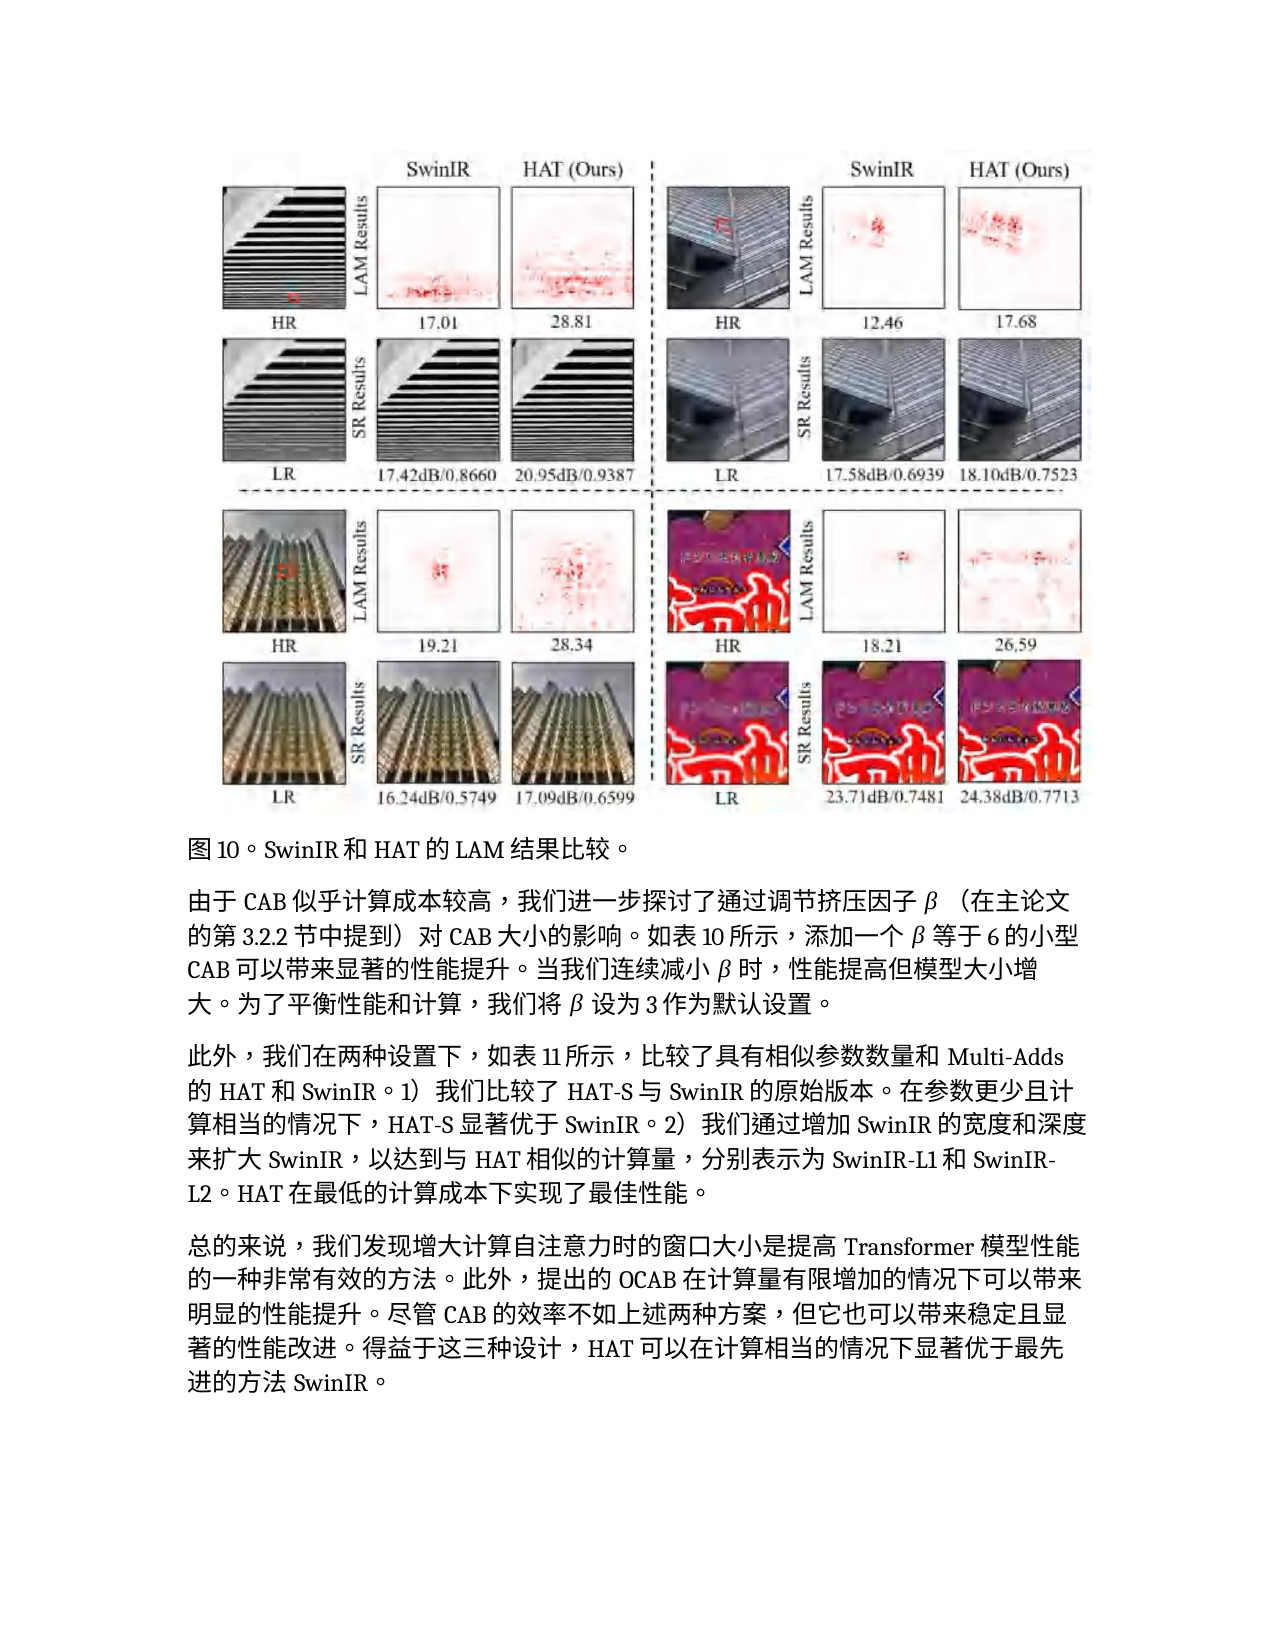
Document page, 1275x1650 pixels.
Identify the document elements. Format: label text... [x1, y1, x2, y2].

text 此外，我们在两种设置下，如表11所示，比较了具有相似参数数量和 Multi-Adds 的 HAT 和 SwinIR。1）我们比较了 HAT-S 与 SwinIR 的原始版本。在参数更少且计算相当的情况下，HAT-S 显著优于 SwinIR。2）我们通过增加 SwinIR 的宽度和深度来扩大 SwinIR，以达到与 HAT 相似的计算量，分别表示为 SwinIR-L1 和 SwinIR-L2。HAT 在最低的计算成本下实现了最佳性能。 [187, 1039, 1087, 1209]
text 总的来说，我们发现增大计算自注意力时的窗口大小是提高 Transformer 模型性能的一种非常有效的方法。此外，提出的 OCAB 在计算量有限增加的情况下可以带来明显的性能提升。尽管 CAB 的效率不如上述两种方案，但它也可以带来稳定且显著的性能改进。得益于这三种设计，HAT 可以在计算相当的情况下显著优于最先进的方法 SwinIR。 [187, 1228, 1087, 1398]
text 图10。SwinIR和HAT的LAM结果比较。 [187, 831, 1087, 865]
picture [206, 150, 1093, 813]
text 由于 CAB 似乎计算成本较高，我们进一步探讨了通过调节挤压因子 （在主论文的第3.2.2节中提到）对 CAB 大小的影响。如表10所示，添加一个 等于6的小型 CAB 可以带来显著的性能提升。当我们连续减小 时，性能提高但模型大小增大。为了平衡性能和计算，我们将 设为3作为默认设置。 [187, 884, 1087, 1020]
